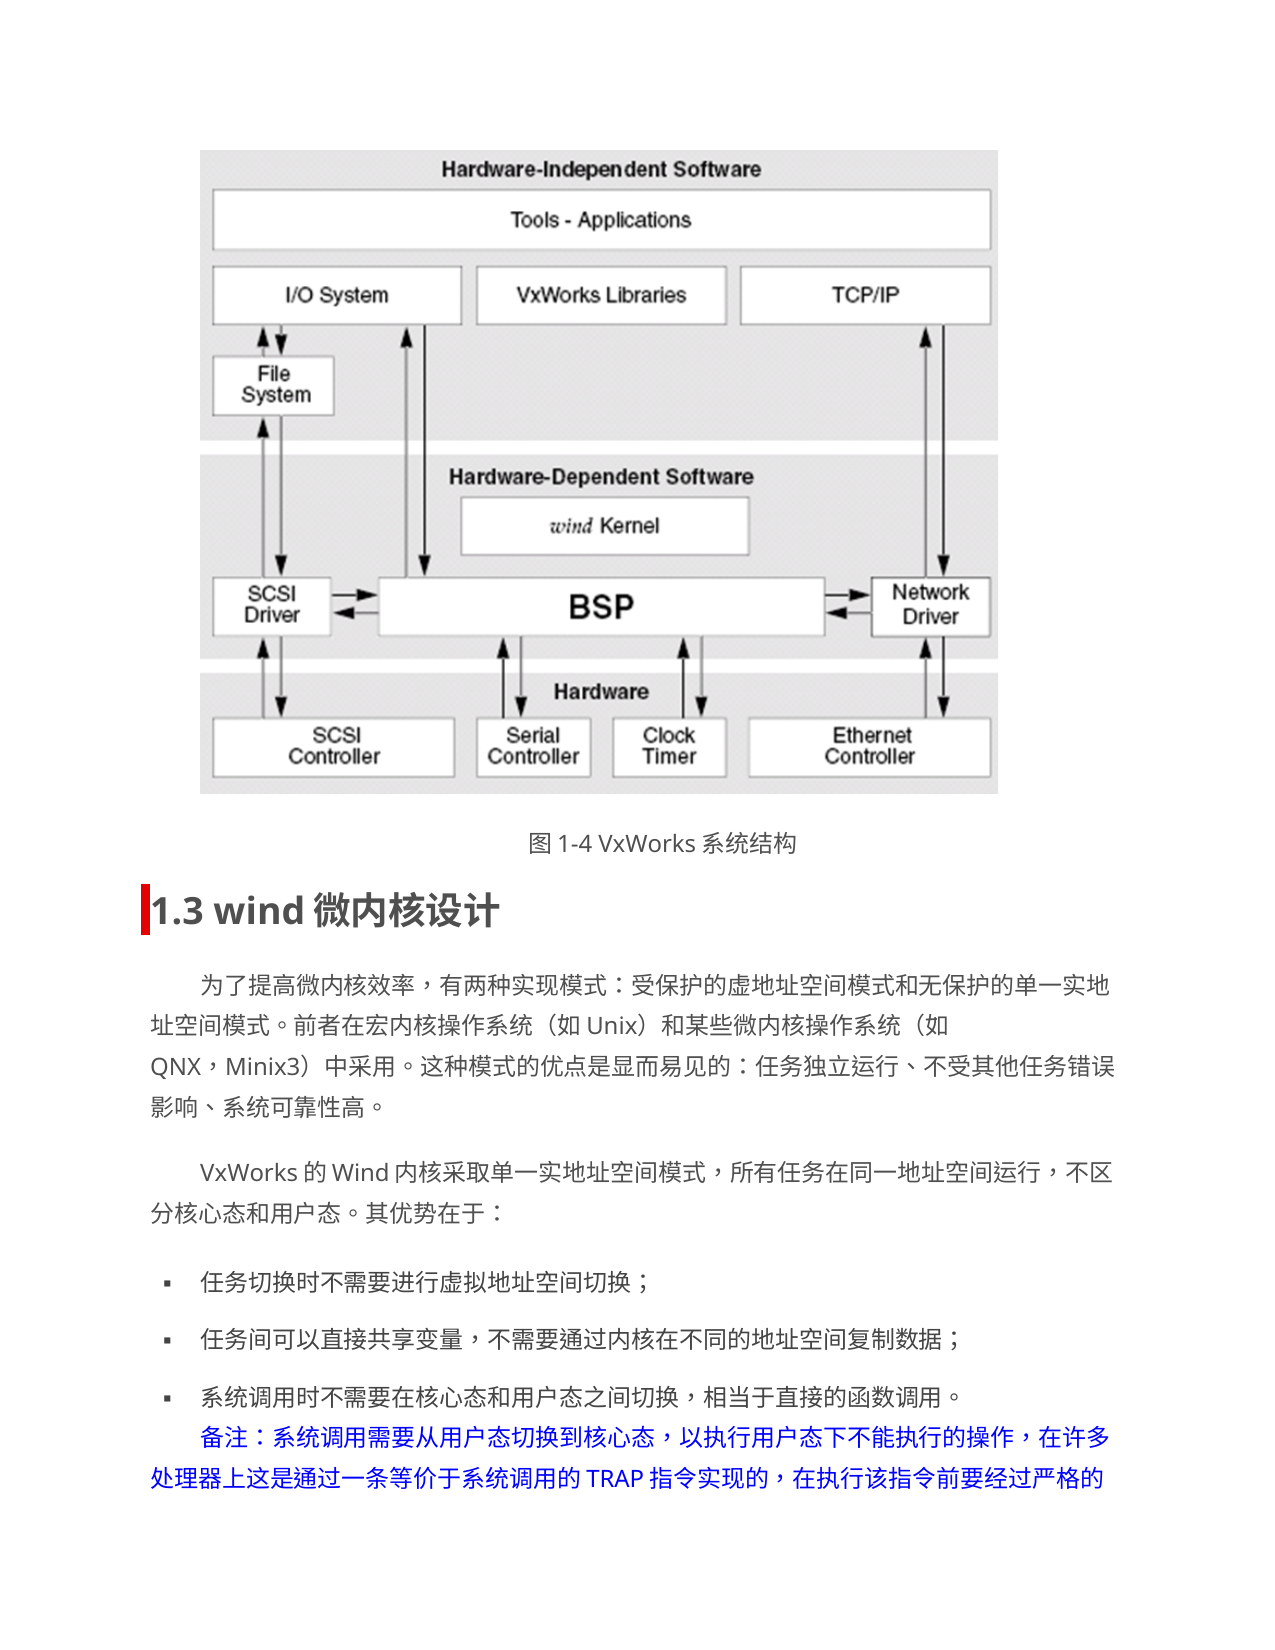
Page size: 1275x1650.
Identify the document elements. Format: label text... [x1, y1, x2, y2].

text 为了提高微内核效率，有两种实现模式：受保护的虚地址空间模式和无保护的单一实地址空间模式。前者在宏内核操作系统（如Unix）和某些微内核操作系统（如QNX，Minix3）中采用。这种模式的优点是显而易见的：任务独立运行、不受其他任务错误影响、系统可靠性高。 [150, 960, 1125, 1123]
list 任务间可以直接共享变量，不需要通过内核在不同的地址空间复制数据； [162, 1311, 1125, 1356]
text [150, 1413, 1125, 1494]
list 任务切换时不需要进行虚拟地址空间切换； [162, 1254, 1125, 1299]
text VxWorks的Wind内核采取单一实地址空间模式，所有任务在同一地址空间运行，不区分核心态和用户态。其优势在于： [150, 1148, 1125, 1229]
text 图1-4 VxWorks系统结构 [150, 819, 1125, 859]
picture [200, 150, 999, 794]
text 1.3 wind微内核设计 [150, 884, 1125, 935]
list 系统调用时不需要在核心态和用户态之间切换，相当于直接的函数调用。 [162, 1368, 1125, 1413]
